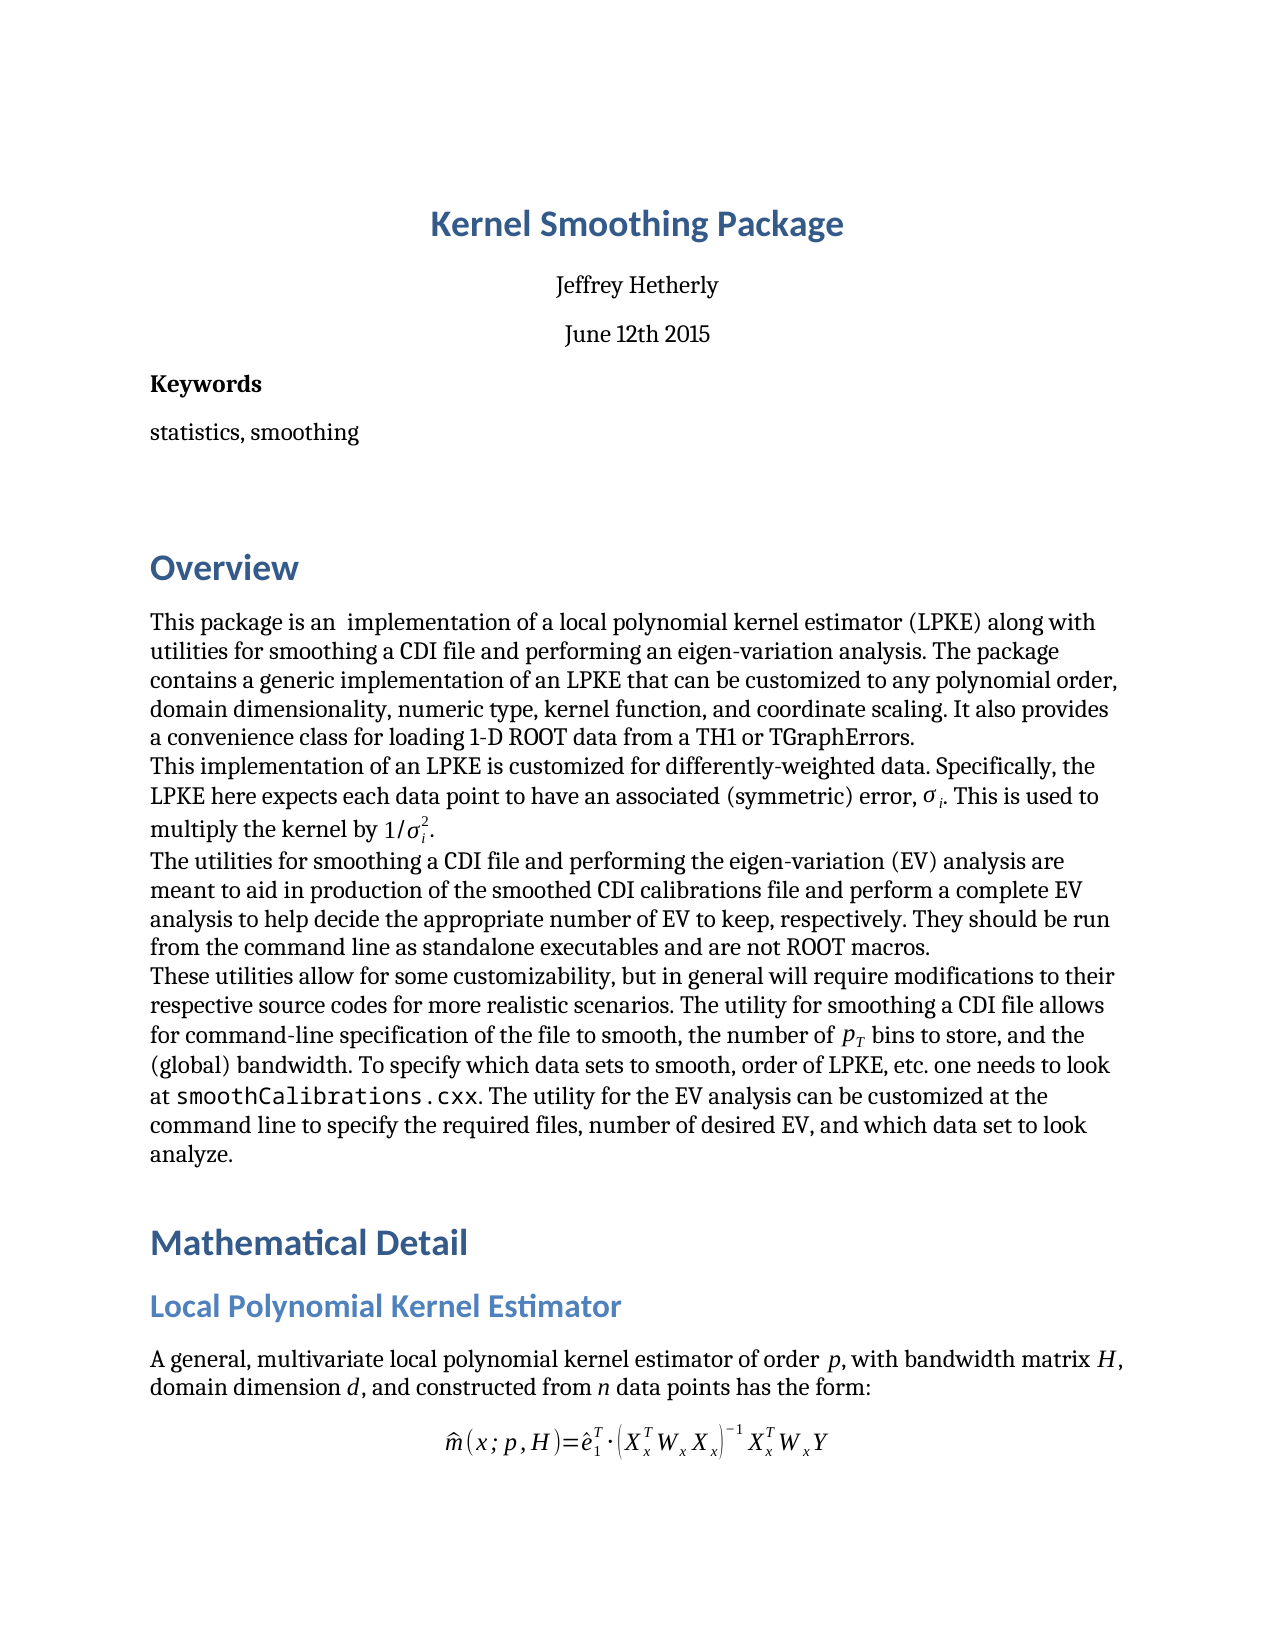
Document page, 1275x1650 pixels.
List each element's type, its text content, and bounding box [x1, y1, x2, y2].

text A general, multivariate local polynomial kernel estimator of order , with bandwidth matrix , domain dimension , and constructed from data points has the form: [150, 1344, 1125, 1402]
text June 12th 2015 [150, 320, 1125, 349]
title Kernel Smoothing Package [150, 200, 1125, 246]
text This package is an implementation of a local polynomial kernel estimator (LPKE) along with utilities for smoothing a CDI file and performing an eigen-variation analysis. The package contains a generic implementation of an LPKE that can be customized to any polynomial order, domain dimensionality, numeric type, kernel function, and coordinate scaling. It also provides a convenience class for loading 1-D ROOT data from a TH1 or TGraphErrors. This implementation of an LPKE is customized for differently-weighted data. Specifically, the LPKE here expects each data point to have an associated (symmetric) error, . This is used to multiply the kernel by . The utilities for smoothing a CDI file and performing the eigen-variation (EV) analysis are meant to aid in production of the smoothed CDI calibrations file and perform a complete EV analysis to help decide the appropriate number of EV to keep, respectively. They should be run from the command line as standalone executables and are not ROOT macros. These utilities allow for some customizability, but in general will require modifications to their respective source codes for more realistic scenarios. The utility for smoothing a CDI file allows for command-line specification of the file to smooth, the number of bins to store, and the (global) bandwidth. To specify which data sets to smooth, order of LPKE, etc. one needs to look at smoothCalibrations.cxx. The utility for the EV analysis can be customized at the command line to specify the required files, number of desired EV, and which data set to look analyze. [150, 608, 1125, 1168]
text statistics, smoothing [150, 417, 1125, 446]
text Keywords [150, 370, 1125, 399]
subtitle Overview [150, 544, 1125, 589]
subtitle Mathematical Detail [150, 1218, 1125, 1264]
subtitle Local Polynomial Kernel Estimator [150, 1285, 1125, 1326]
text Jeffrey Hetherly [150, 271, 1125, 299]
